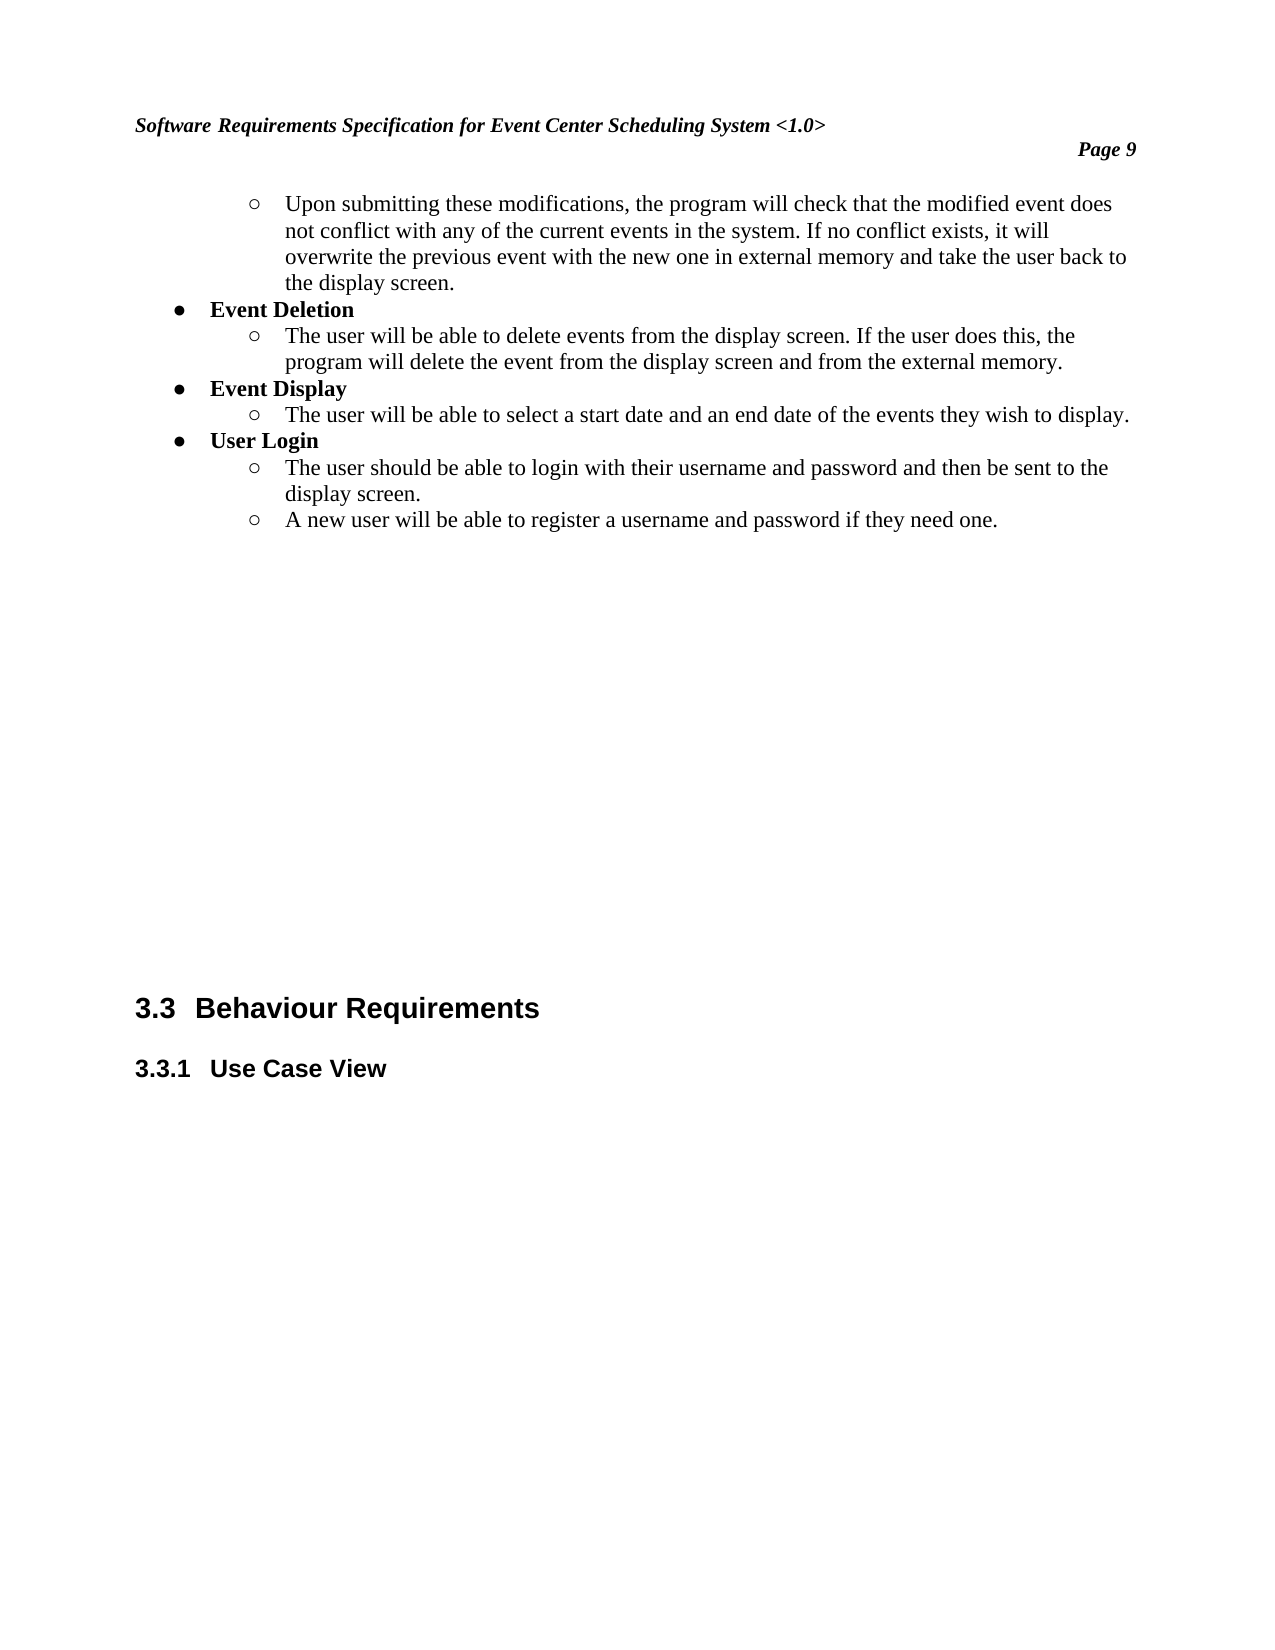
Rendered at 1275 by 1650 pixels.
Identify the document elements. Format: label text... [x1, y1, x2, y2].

subtitle Behaviour Requirements [135, 991, 1140, 1024]
list Upon submitting these modifications, the program will check that the modified event does not conflict with any of the current events in the system. If no conflict exists, it will overwrite the previous event with the new one in external memory and take the user back to the display screen. [247, 190, 1140, 296]
list The user will be able to delete events from the display screen. If the user does this, the program will delete the event from the display screen and from the external memory. [247, 322, 1140, 375]
list A new user will be able to register a username and password if they need one. [247, 507, 1140, 533]
list Event Display [172, 375, 1140, 401]
subtitle Use Case View [135, 1054, 1140, 1082]
list The user will be able to select a start date and an end date of the events they wish to display. [247, 401, 1140, 427]
list The user should be able to login with their username and password and then be sent to the display screen. [247, 454, 1140, 507]
list User Login [172, 427, 1140, 454]
list Event Deletion [172, 296, 1140, 322]
